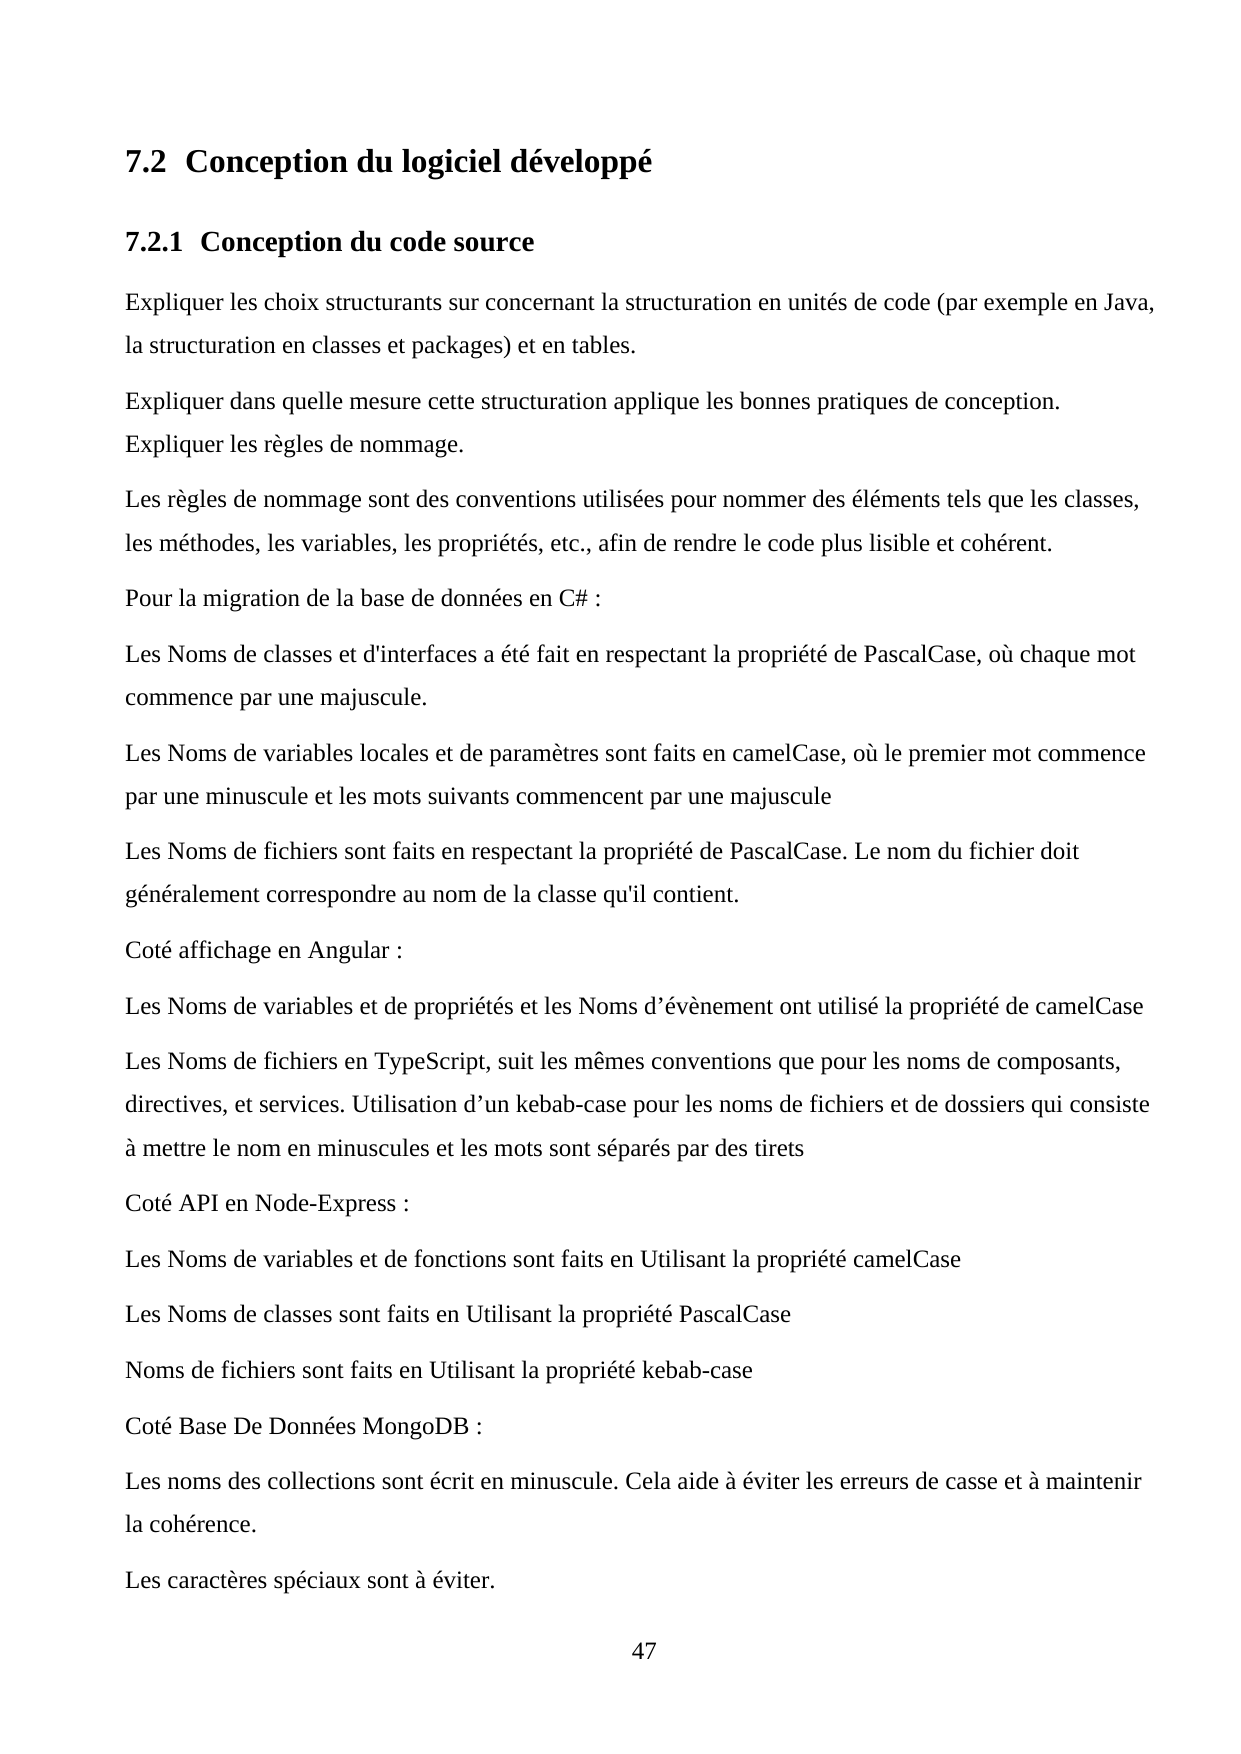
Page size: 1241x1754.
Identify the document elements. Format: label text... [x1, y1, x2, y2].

subtitle Conception du logiciel développé [125, 142, 1163, 180]
text Expliquer les choix structurants sur concernant la structuration en unités de code (par exemple en Java, la structuration en classes et packages) et en tables. [125, 287, 1163, 359]
text Les Noms de variables et de fonctions sont faits en Utilisant la propriété camelCase [125, 1244, 1163, 1273]
text Les Noms de variables et de propriétés et les Noms d’évènement ont utilisé la propriété de camelCase [125, 991, 1163, 1019]
text Pour la migration de la base de données en C# : [125, 583, 1163, 612]
text Coté Base De Données MongoDB : [125, 1411, 1163, 1439]
subtitle Conception du code source [125, 224, 1163, 258]
text Les Noms de classes sont faits en Utilisant la propriété PascalCase [125, 1299, 1163, 1328]
text Les Noms de variables locales et de paramètres sont faits en camelCase, où le premier mot commence par une minuscule et les mots suivants commencent par une majuscule [125, 738, 1163, 809]
text Les noms des collections sont écrit en minuscule. Cela aide à éviter les erreurs de casse et à maintenir la cohérence. [125, 1466, 1163, 1538]
text Coté API en Node-Express : [125, 1188, 1163, 1217]
text Les Noms de fichiers sont faits en respectant la propriété de PascalCase. Le nom du fichier doit généralement correspondre au nom de la classe qu'il contient. [125, 836, 1163, 908]
text Les Noms de fichiers en TypeScript, suit les mêmes conventions que pour les noms de composants, directives, et services. Utilisation d’un kebab-case pour les noms de fichiers et de dossiers qui consiste à mettre le nom en minuscules et les mots sont séparés par des tirets [125, 1046, 1163, 1161]
text Les Noms de classes et d'interfaces a été fait en respectant la propriété de PascalCase, où chaque mot commence par une majuscule. [125, 639, 1163, 711]
text Les règles de nommage sont des conventions utilisées pour nommer des éléments tels que les classes, les méthodes, les variables, les propriétés, etc., afin de rendre le code plus lisible et cohérent. [125, 484, 1163, 556]
text Coté affichage en Angular : [125, 935, 1163, 964]
text Expliquer dans quelle mesure cette structuration applique les bonnes pratiques de conception. Expliquer les règles de nommage. [125, 386, 1163, 458]
text Les caractères spéciaux sont à éviter. [125, 1565, 1163, 1594]
text Noms de fichiers sont faits en Utilisant la propriété kebab-case [125, 1355, 1163, 1384]
